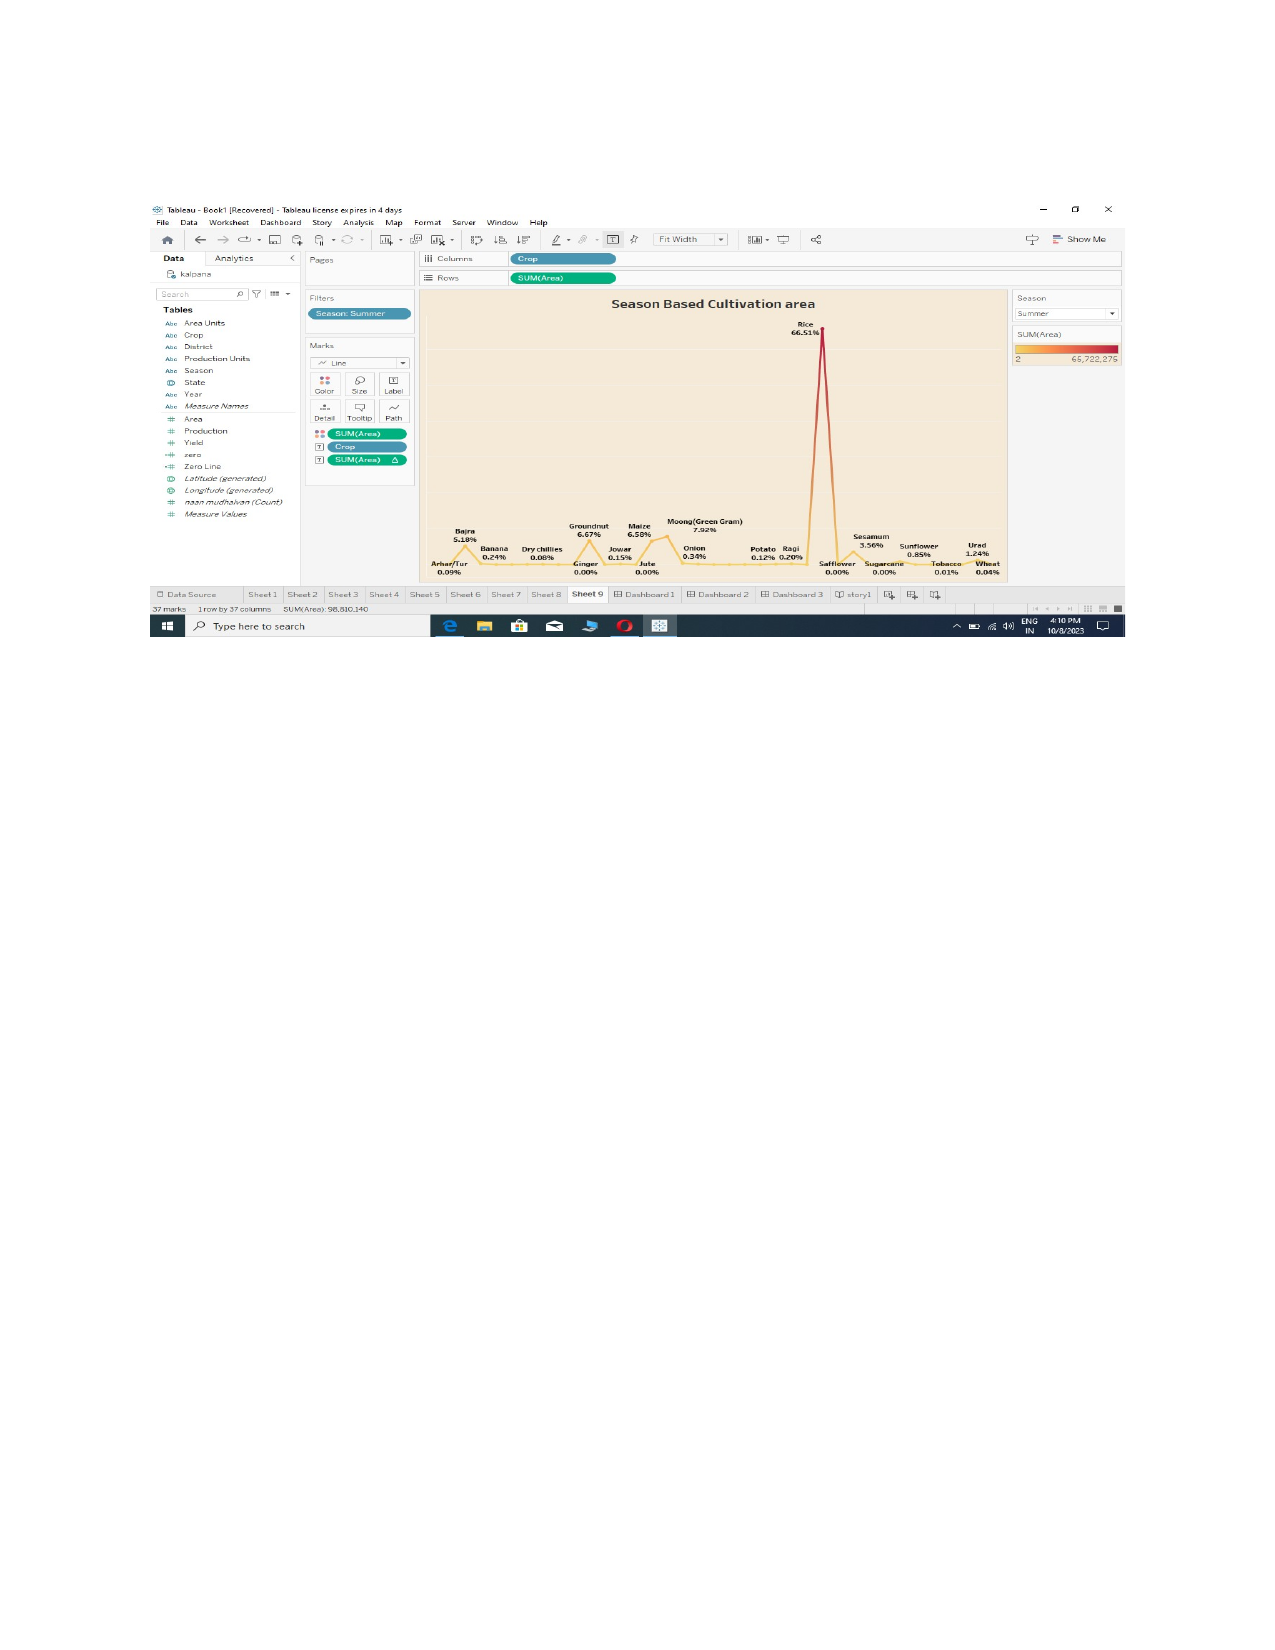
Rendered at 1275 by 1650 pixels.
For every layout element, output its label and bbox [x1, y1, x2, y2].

picture [150, 205, 1126, 637]
